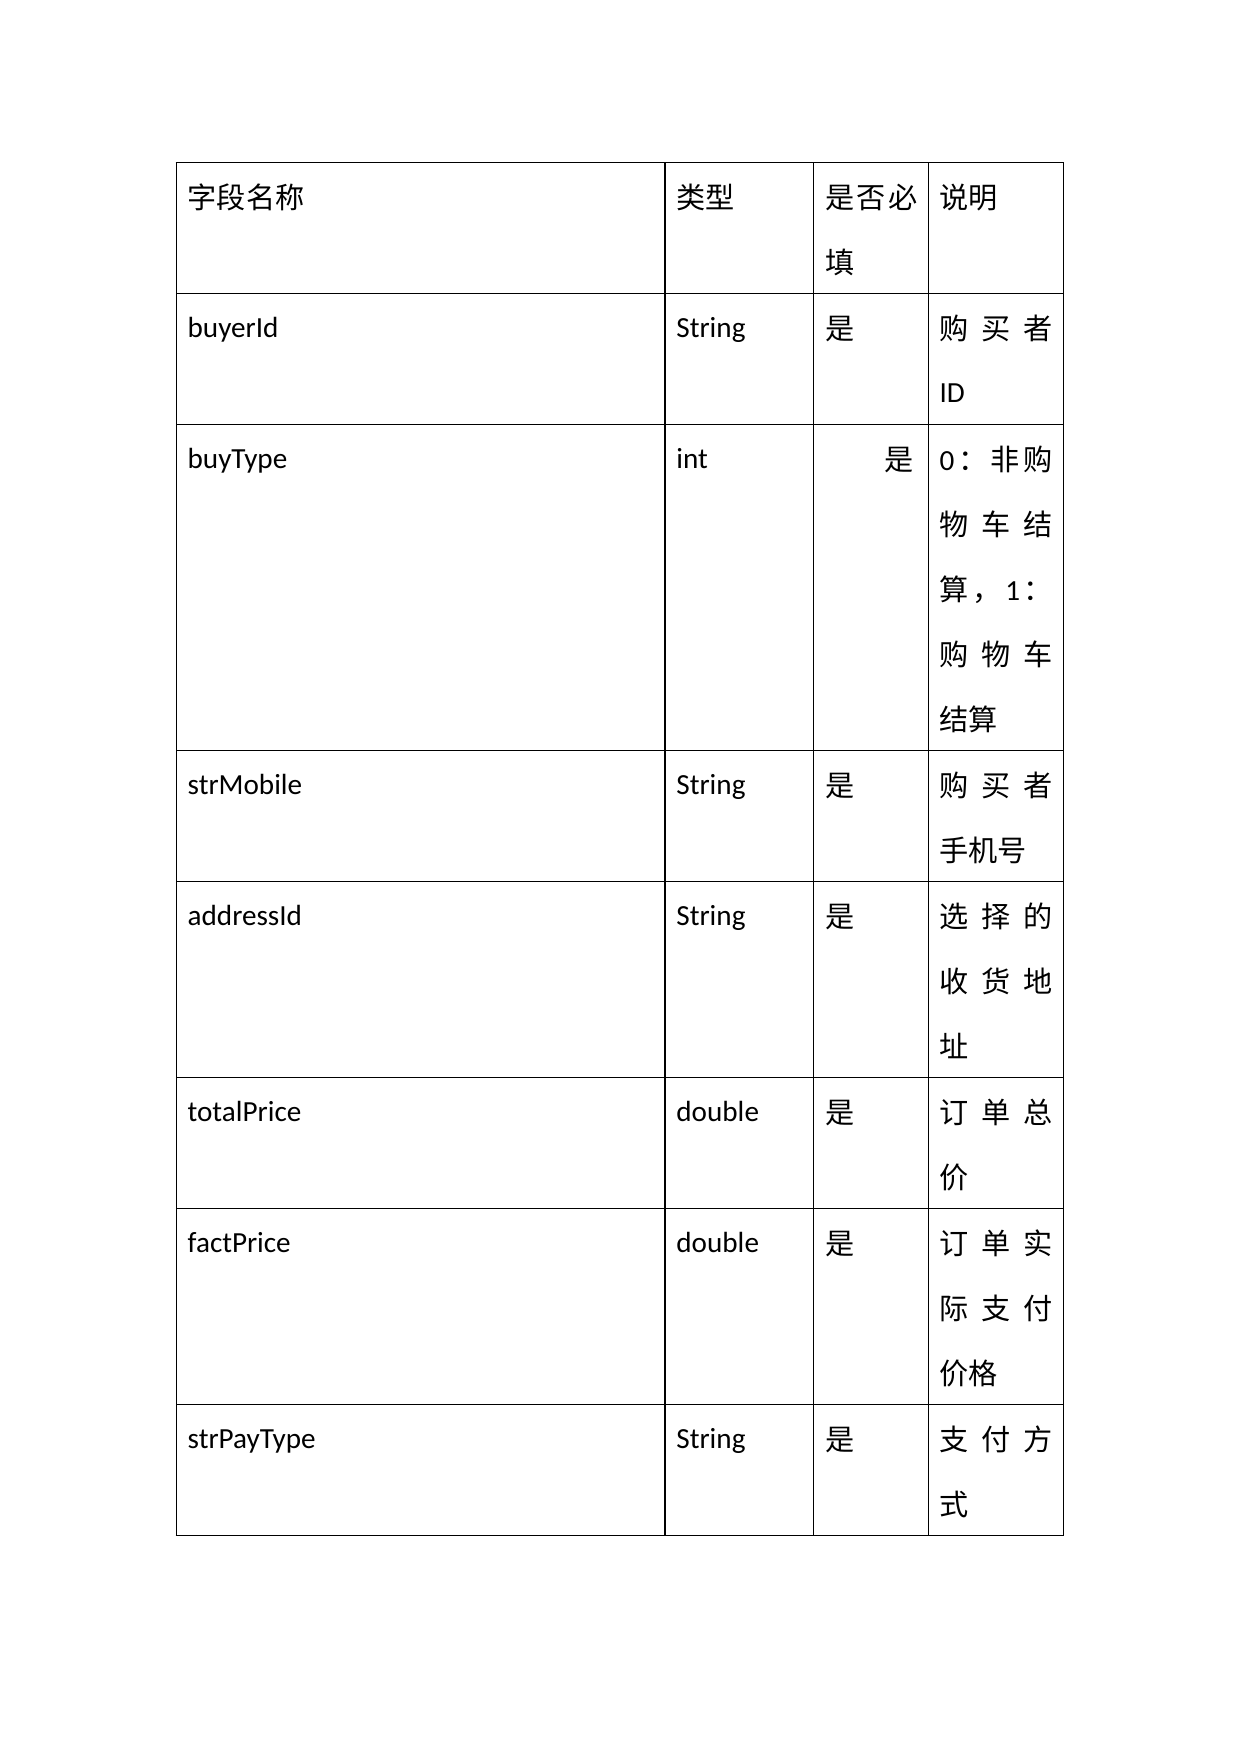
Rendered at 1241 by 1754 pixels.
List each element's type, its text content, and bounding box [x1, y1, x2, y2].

table_cell 是 [814, 425, 928, 750]
table_cell 是 [814, 882, 928, 1077]
table_cell 是 [814, 1078, 928, 1208]
table_cell 0：非购物车结算，1：购物车结算 [929, 425, 1063, 750]
table_cell 是 [814, 294, 928, 424]
table_cell 选择的收货地址 [929, 882, 1063, 1077]
table_cell 购买者手机号 [929, 751, 1063, 881]
table_cell String [666, 882, 813, 1077]
table_cell buyType [177, 425, 664, 750]
table_cell String [666, 751, 813, 881]
table_cell String [666, 294, 813, 424]
table_cell totalPrice [177, 1078, 664, 1208]
table_header 说明 [929, 163, 1063, 293]
table_cell int [666, 425, 813, 750]
table_cell strPayType [177, 1405, 664, 1535]
table_cell 购买者ID [929, 294, 1063, 424]
table_cell String [666, 1405, 813, 1535]
table_cell 支付方式 [929, 1405, 1063, 1535]
table_cell buyerId [177, 294, 664, 424]
table_cell 订单实际支付价格 [929, 1209, 1063, 1404]
table_cell 是 [814, 1405, 928, 1535]
table_cell factPrice [177, 1209, 664, 1404]
table_header 是否必填 [814, 163, 928, 293]
table_cell 订单总价 [929, 1078, 1063, 1208]
table_cell 是 [814, 1209, 928, 1404]
table_cell double [666, 1209, 813, 1404]
table_header 字段名称 [177, 163, 664, 293]
table_cell addressId [177, 882, 664, 1077]
table_cell double [666, 1078, 813, 1208]
table_cell strMobile [177, 751, 664, 881]
table_header 类型 [666, 163, 813, 293]
table_cell 是 [814, 751, 928, 881]
